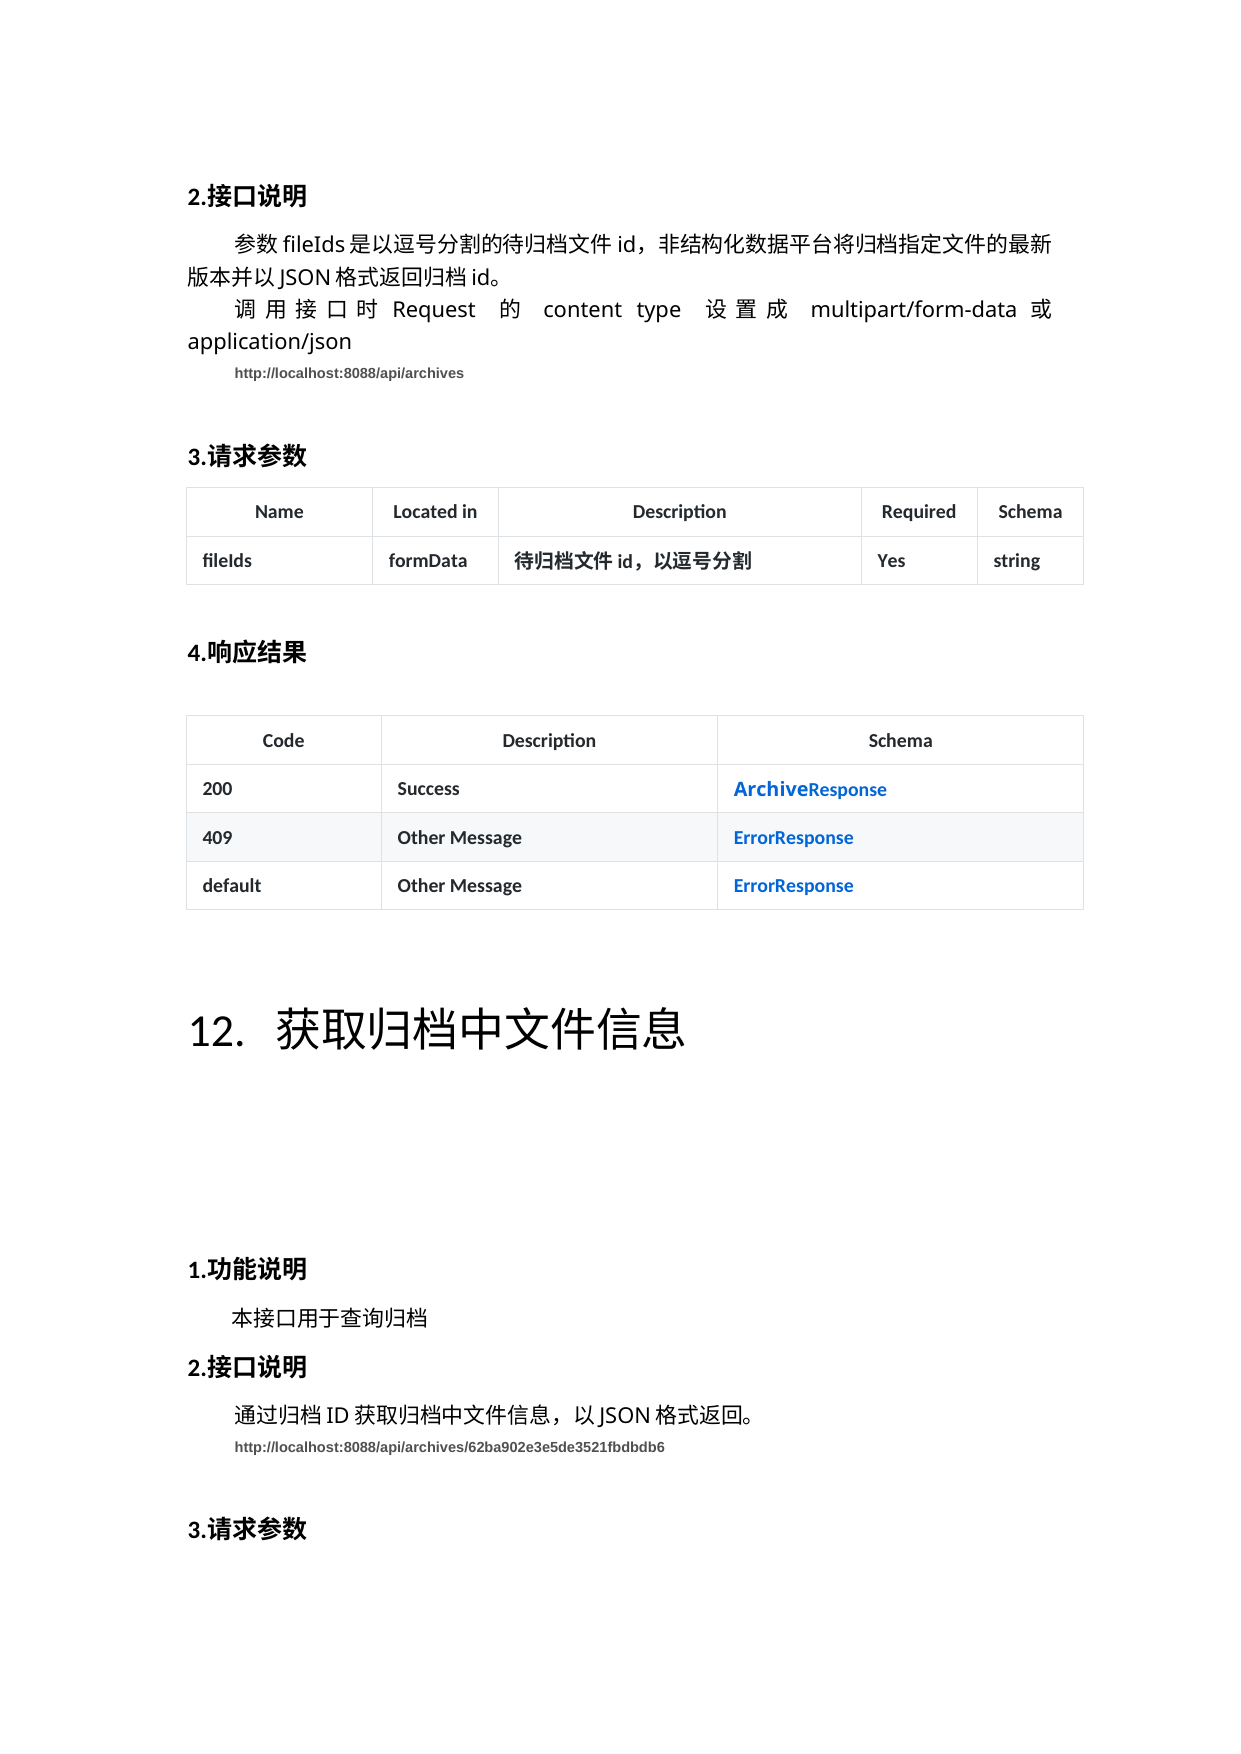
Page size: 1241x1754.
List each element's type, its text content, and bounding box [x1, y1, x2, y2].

table_cell ArchiveResponse [718, 765, 1083, 812]
table_cell 待归档文件id，以逗号分割 [499, 537, 861, 584]
text 参数fileIds是以逗号分割的待归档文件id，非结构化数据平台将归档指定文件的最新版本并以JSON格式返回归档id。 [187, 227, 1053, 292]
table_cell Yes [862, 537, 977, 584]
table_header Required [862, 488, 977, 536]
text http://localhost:8088/api/archives [187, 357, 1053, 389]
list 4.响应结果 [187, 618, 1053, 683]
table_header Schema [978, 488, 1083, 536]
table_header Code [187, 716, 381, 764]
table_cell ErrorResponse [718, 813, 1083, 861]
table_cell fileIds [187, 537, 372, 584]
text 本接口用于查询归档 [187, 1300, 1053, 1333]
list 2.接口说明 [187, 1333, 1053, 1398]
table_cell formData [373, 537, 498, 584]
table_cell Other Message [382, 813, 717, 861]
text http://localhost:8088/api/archives/62ba902e3e5de3521fbdbdb6 [187, 1430, 1053, 1463]
table_cell ErrorResponse [718, 862, 1083, 909]
table_header Description [499, 488, 861, 536]
table_cell default [187, 862, 381, 909]
table_cell 409 [187, 813, 381, 861]
table_cell 200 [187, 765, 381, 812]
subtitle 获取归档中文件信息 [187, 978, 1053, 1076]
table_header Name [187, 488, 372, 536]
table_header Located in [373, 488, 498, 536]
table_cell string [978, 537, 1083, 584]
table_cell Other Message [382, 862, 717, 909]
table_header Schema [718, 716, 1083, 764]
list 1.功能说明 [187, 1235, 1053, 1300]
table_cell Success [382, 765, 717, 812]
list 3.请求参数 [187, 422, 1053, 487]
text 通过归档ID获取归档中文件信息，以JSON格式返回。 [187, 1398, 1053, 1430]
text 调用接口时Request 的 content type 设置成 multipart/form-data或 application/json [187, 292, 1053, 357]
list 2.接口说明 [187, 162, 1053, 227]
list 3.请求参数 [187, 1495, 1053, 1560]
table_header Description [382, 716, 717, 764]
